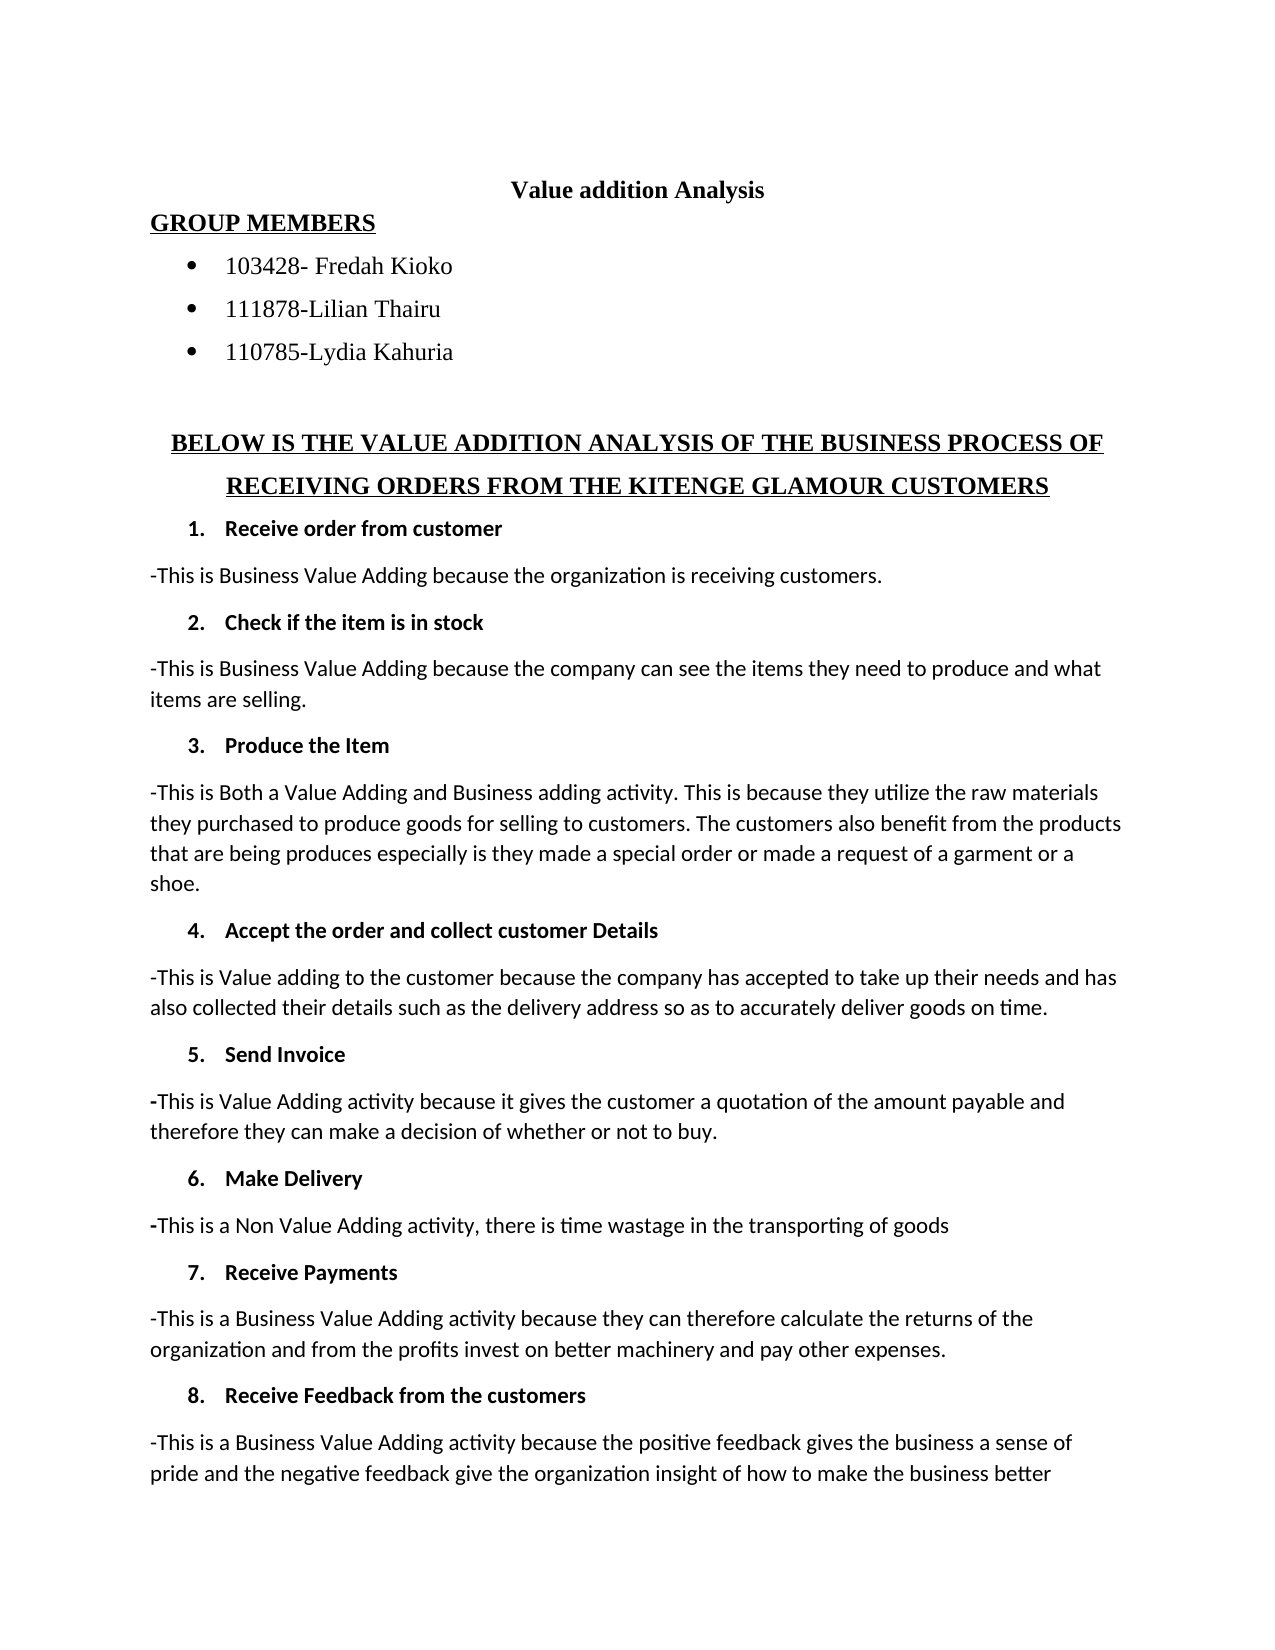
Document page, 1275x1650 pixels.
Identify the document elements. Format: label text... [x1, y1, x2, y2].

subtitle Below is the Value addition Analysis of the business process of receiving orders from the Kitenge glamour customers [150, 428, 1125, 499]
text -This is Both a Value Adding and Business adding activity. This is because they utilize the raw materials they purchased to produce goods for selling to customers. The customers also benefit from the products that are being produces especially is they made a special order or made a request of a garment or a shoe. [150, 778, 1125, 897]
text 110785-Lydia Kahuria [187, 337, 1125, 366]
text -This is Value adding to the customer because the company has accepted to take up their needs and has also collected their details such as the delivery address so as to accurately deliver goods on time. [150, 963, 1125, 1021]
list Send Invoice [187, 1040, 1125, 1068]
text 111878-Lilian Thairu [187, 294, 1125, 323]
text -This is a Business Value Adding activity because they can therefore calculate the returns of the organization and from the profits invest on better machinery and pay other expenses. [150, 1304, 1125, 1363]
list Accept the order and collect customer Details [187, 916, 1125, 944]
subtitle Value addition Analysis [150, 175, 1125, 204]
list Receive Feedback from the customers [187, 1382, 1125, 1410]
text -This is a Non Value Adding activity, there is time wastage in the transporting of goods [150, 1211, 1125, 1239]
text 103428- Fredah Kioko [187, 251, 1125, 280]
text -This is Business Value Adding because the organization is receiving customers. [150, 561, 1125, 589]
text -This is Business Value Adding because the company can see the items they need to produce and what items are selling. [150, 654, 1125, 713]
list Receive Payments [187, 1258, 1125, 1286]
text -This is a Business Value Adding activity because the positive feedback gives the business a sense of pride and the negative feedback give the organization insight of how to make the business better [150, 1428, 1125, 1487]
list Receive order from customer [187, 514, 1125, 542]
subtitle Group Members [150, 208, 1125, 237]
list Produce the Item [187, 732, 1125, 760]
list Check if the item is in stock [187, 608, 1125, 636]
text -This is Value Adding activity because it gives the customer a quotation of the amount payable and therefore they can make a decision of whether or not to buy. [150, 1087, 1125, 1145]
list Make Delivery [187, 1164, 1125, 1192]
